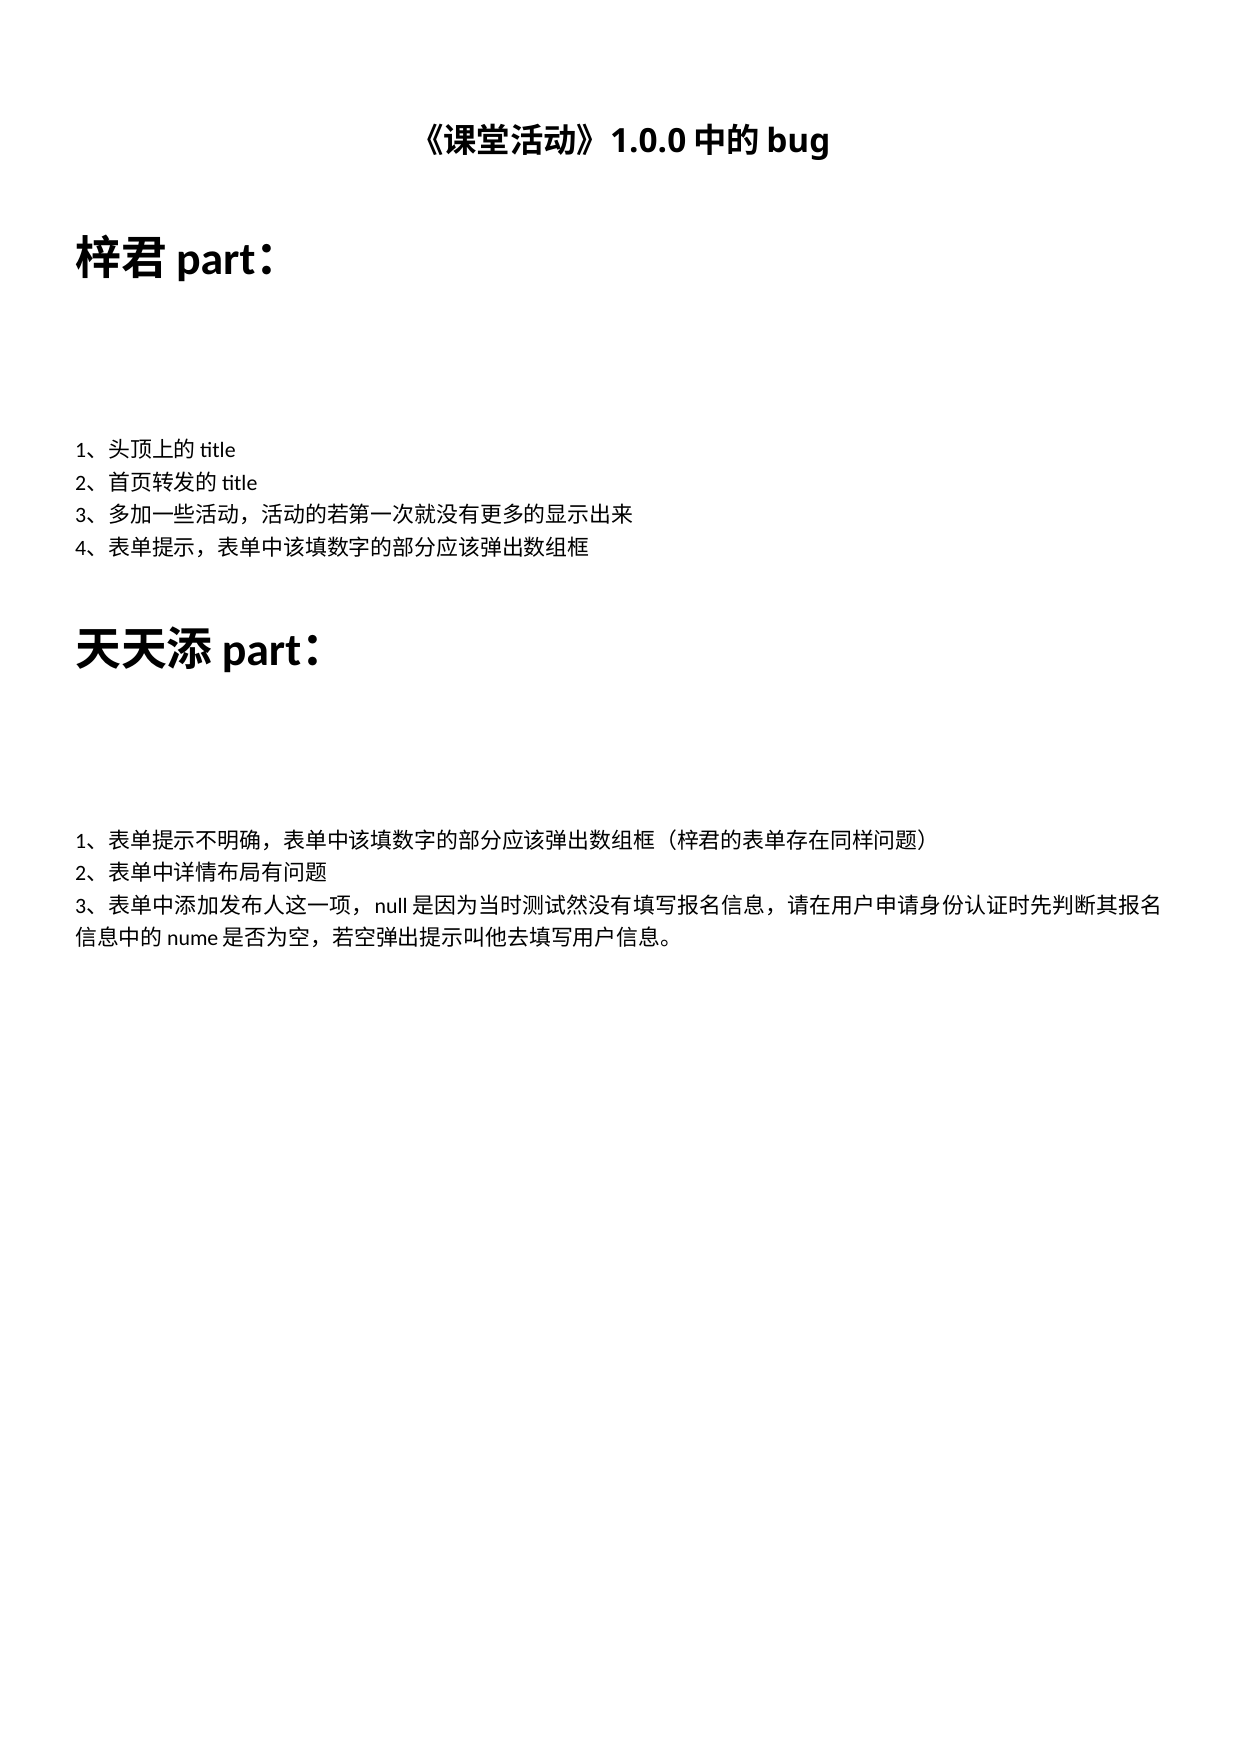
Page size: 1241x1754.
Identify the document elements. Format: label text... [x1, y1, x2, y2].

text 2、表单中详情布局有问题 [75, 855, 1165, 887]
subtitle 梓君part： [75, 206, 1165, 304]
text 1、表单提示不明确，表单中该填数字的部分应该弹出数组框（梓君的表单存在同样问题） [75, 822, 1165, 855]
text 3、多加一些活动，活动的若第一次就没有更多的显示出来 [75, 497, 1165, 529]
text 4、表单提示，表单中该填数字的部分应该弹出数组框 [75, 529, 1165, 562]
title 《课堂活动》1.0.0中的bug [75, 106, 1165, 171]
text 3、表单中添加发布人这一项，null是因为当时测试然没有填写报名信息，请在用户申请身份认证时先判断其报名信息中的nume是否为空，若空弹出提示叫他去填写用户信息。 [75, 887, 1165, 952]
text 2、首页转发的title [75, 464, 1165, 497]
subtitle 天天添part： [75, 597, 1165, 694]
text 1、头顶上的title [75, 432, 1165, 464]
